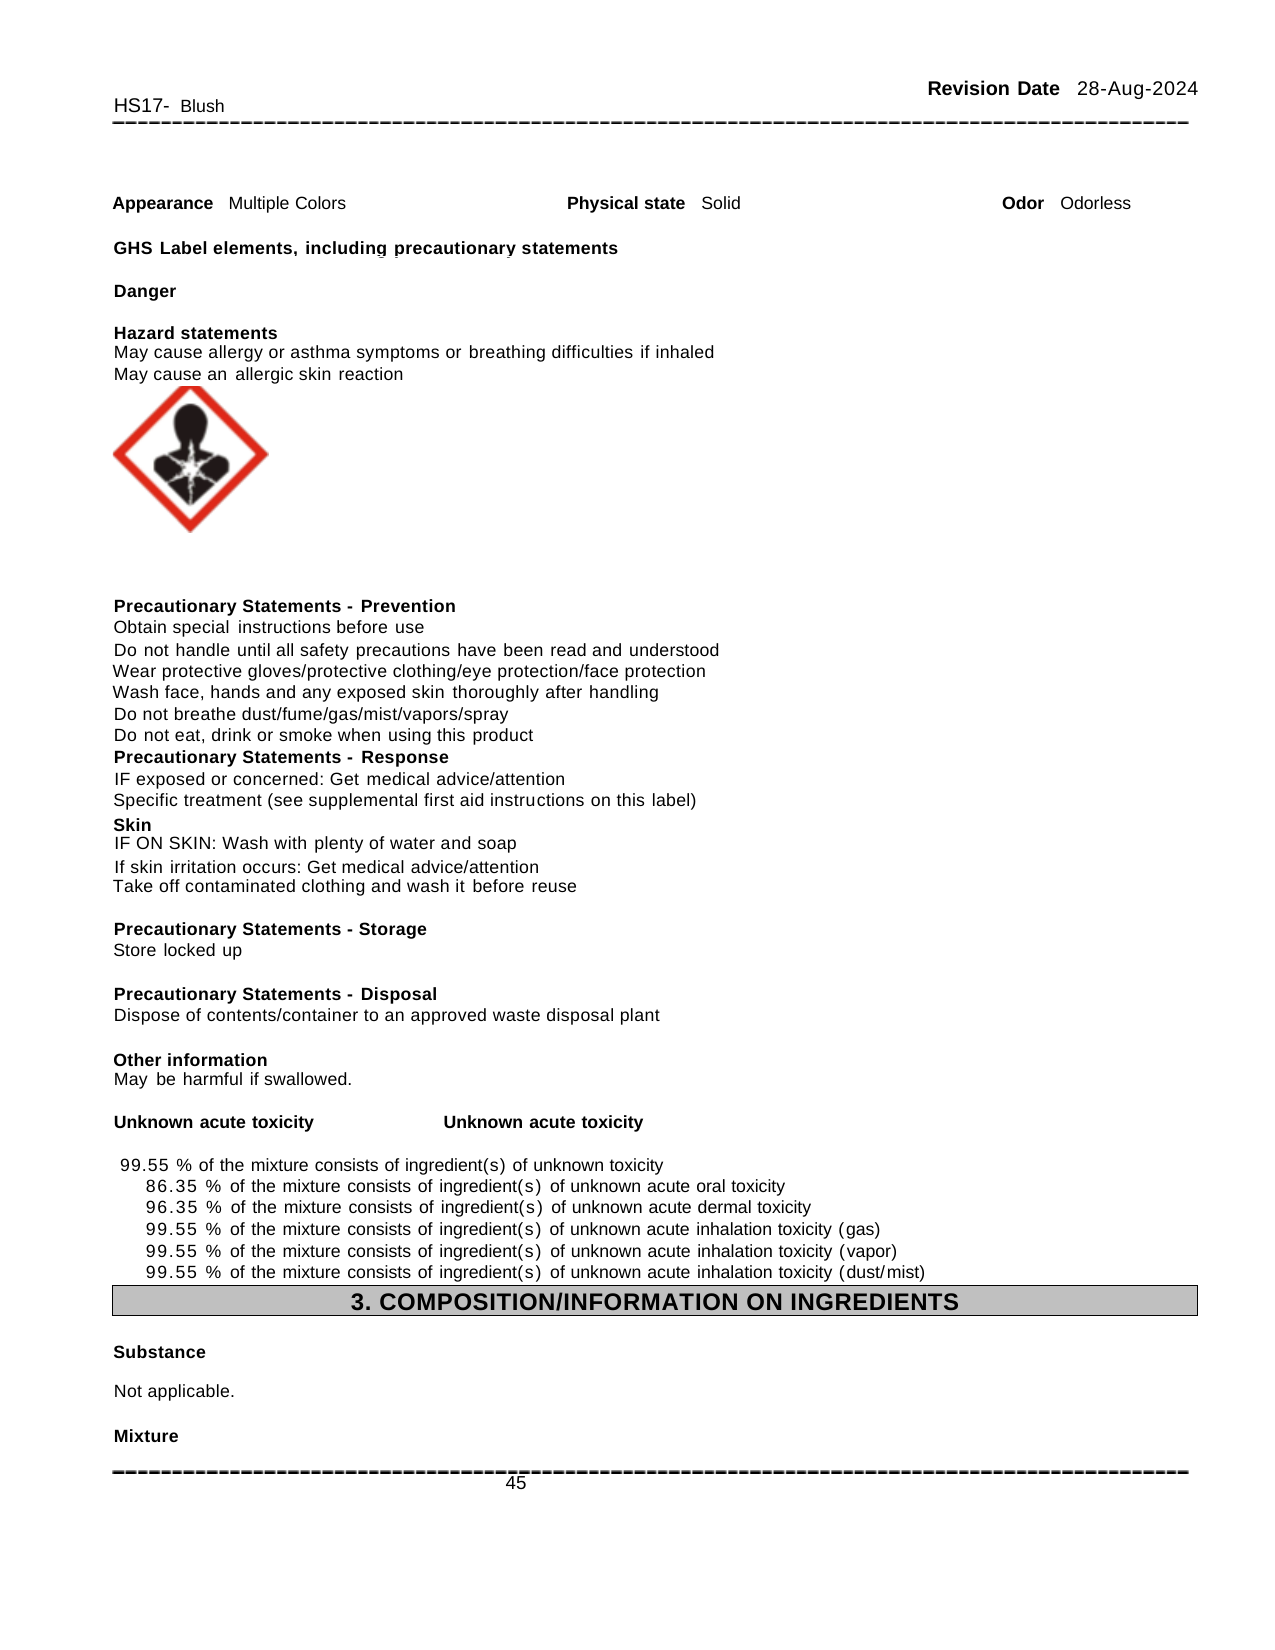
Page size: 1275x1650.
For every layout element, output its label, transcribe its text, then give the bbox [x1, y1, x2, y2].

text Do not breathe dust/fume/gas/mist/vapors/spray [114, 706, 1199, 727]
text Danger [114, 284, 1199, 301]
text IF exposed or concerned: Get medical advice/attention [114, 771, 1199, 792]
text Wash face, hands and any exposed skin thoroughly after handling [112, 684, 1199, 705]
text IF ON SKIN: Wash with plenty of water and soap [114, 835, 1199, 856]
text 86.35 % of the mixture consists of ingredient(s) of unknown acute oral toxicity [146, 1178, 1199, 1199]
text Not applicable. [114, 1383, 1199, 1404]
text Substance [113, 1344, 1199, 1362]
text 99.55 % of the mixture consists of ingredient(s) of unknown toxicity [114, 1156, 1199, 1178]
text Take off contaminated clothing and wash it before reuse [113, 878, 1199, 899]
text Store locked up [113, 942, 1199, 963]
picture [112, 1470, 1189, 1474]
text May cause an allergic skin reaction [114, 366, 1199, 387]
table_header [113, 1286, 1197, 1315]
text Dispose of contents/container to an approved waste disposal plant [114, 1007, 1199, 1028]
text Precautionary Statements - Storage [114, 921, 1199, 942]
text Obtain special instructions before use [113, 620, 1199, 641]
text Do not eat, drink or smoke when using this product [114, 727, 1199, 748]
text Specific treatment (see supplemental first aid instructions on this label) [113, 792, 1199, 813]
text Precautionary Statements - Prevention [114, 599, 1199, 619]
text Hazard statements [114, 323, 1199, 344]
text GHS Label elements, including precautionary statements [113, 238, 1199, 258]
text May cause allergy or asthma symptoms or breathing difficulties if inhaled [114, 344, 1199, 366]
text If skin irritation occurs: Get medical advice/attention [114, 857, 1199, 878]
picture [112, 386, 269, 533]
text May be harmful if swallowed. [114, 1071, 1199, 1092]
text Unknown acute toxicity Unknown acute toxicity [114, 1113, 1199, 1135]
text Wear protective gloves/protective clothing/eye protection/face protection [112, 663, 1199, 684]
text 99.55 % of the mixture consists of ingredient(s) of unknown acute inhalation toxicity (vapor) [146, 1243, 1199, 1264]
text 99.55 % of the mixture consists of ingredient(s) of unknown acute inhalation toxicity (gas) [146, 1221, 1199, 1242]
text Precautionary Statements - Disposal [114, 986, 1199, 1007]
text Appearance Multiple Colors Physical state Solid Odor Odorless [112, 195, 1198, 216]
text Precautionary Statements - Response [114, 749, 1199, 771]
text Mixture [114, 1426, 1199, 1446]
text 96.35 % of the mixture consists of ingredient(s) of unknown acute dermal toxicity [146, 1199, 1199, 1221]
text 99.55 % of the mixture consists of ingredient(s) of unknown acute inhalation toxicity (dust/mist) [146, 1264, 1199, 1285]
text Other information [113, 1050, 1199, 1070]
text Skin [113, 818, 1199, 835]
text Do not handle until all safety precautions have been read and understood [114, 641, 1199, 663]
